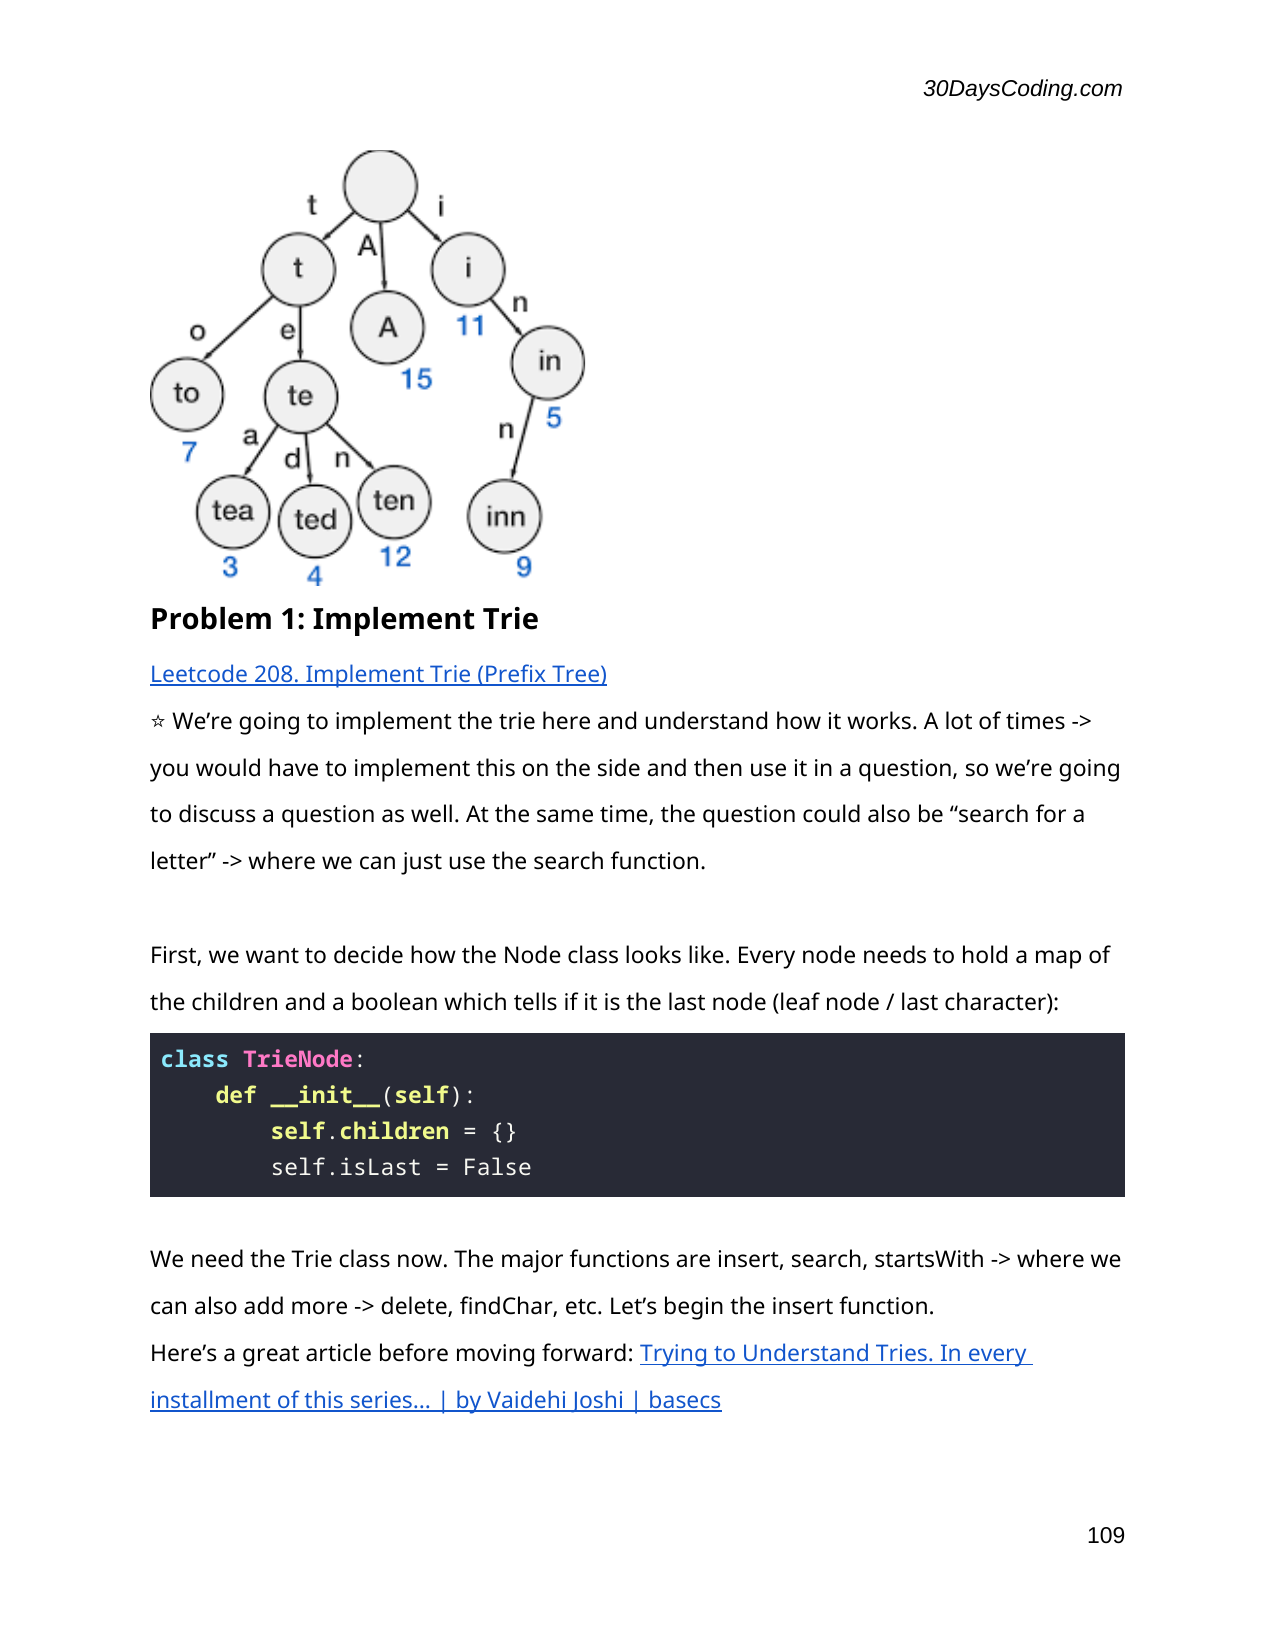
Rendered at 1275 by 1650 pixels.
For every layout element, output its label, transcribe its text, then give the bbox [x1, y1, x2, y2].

text First, we want to decide how the Node class looks like. Every node needs to hold a map of the children and a boolean which tells if it is the last node (leaf node / last character): [150, 939, 1125, 1017]
table_header class TrieNode: def __init__(self): self.children = {} self.isLast = False [150, 1033, 1125, 1197]
text ⭐ We’re going to implement the trie here and understand how it works. A lot of times -> you would have to implement this on the side and then use it in a question, so we’re going to discuss a question as well. At the same time, the question could also be “search for a letter” -> where we can just use the search function. [150, 705, 1125, 877]
text We need the Trie class now. The major functions are insert, search, startsWith -> where we can also add more -> delete, findChar, etc. Let’s begin the insert function. [150, 1243, 1125, 1322]
subtitle Problem 1: Implement Trie [150, 598, 1125, 638]
picture [150, 150, 586, 586]
text Leetcode 208. Implement Trie (Prefix Tree) [150, 658, 1125, 689]
text Here’s a great article before moving forward: Trying to Understand Tries. In every installment of this series… | by Vaidehi Joshi | basecs [150, 1337, 1125, 1415]
